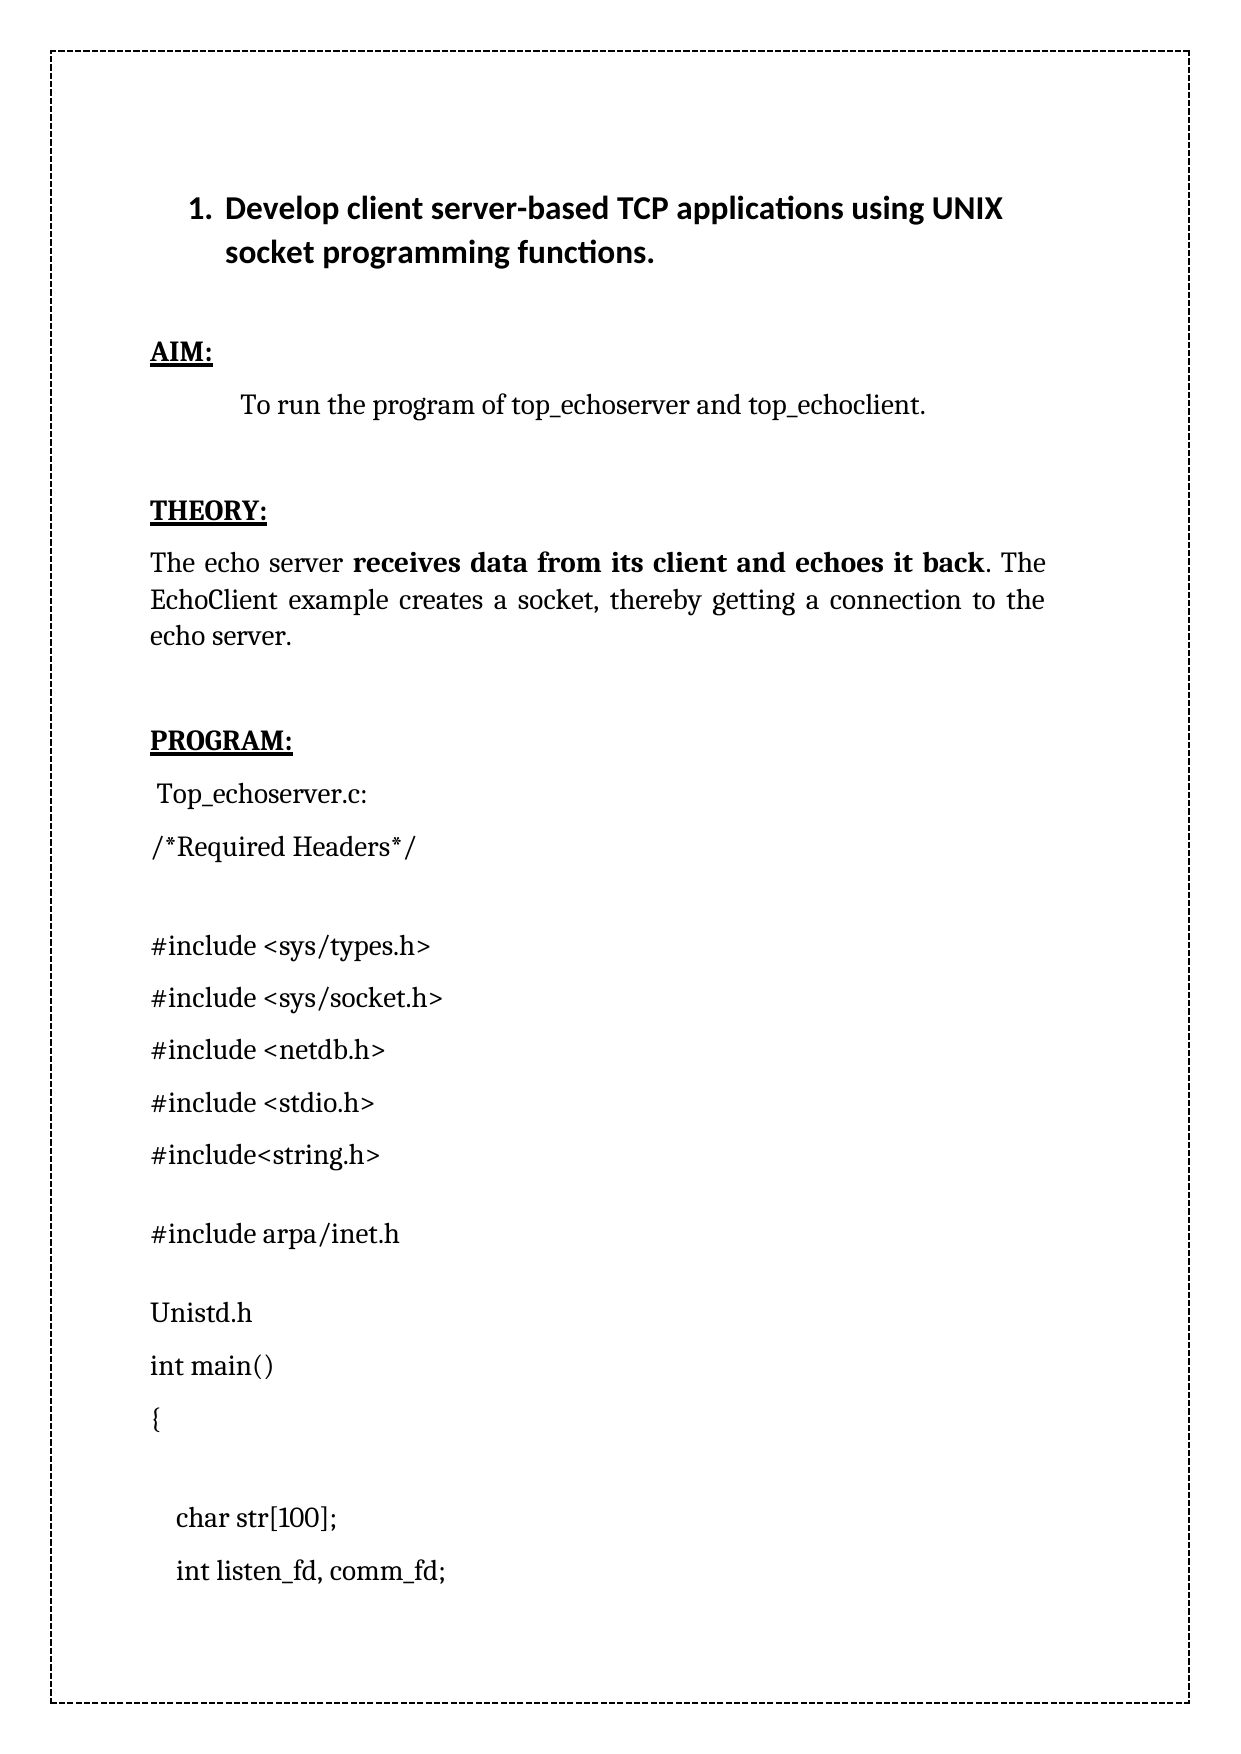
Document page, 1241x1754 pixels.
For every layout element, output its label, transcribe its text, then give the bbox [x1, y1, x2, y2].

subtitle Develop client server-based TCP applications using UNIX socket programming functions. [187, 187, 1004, 272]
text char str[100]; [176, 1501, 1103, 1534]
subtitle PROGRAM: [150, 724, 1103, 757]
text #include <sys/types.h> #include <sys/socket.h> #include <netdb.h> #include <stdio.h> #include<string.h> [150, 929, 457, 1172]
text Unistd.h [150, 1297, 457, 1330]
text The echo server receives data from its client and echoes it back. The EchoClient example creates a socket, thereby getting a connection to the echo server. [150, 547, 1046, 652]
subtitle AIM: [150, 335, 1103, 369]
text { [150, 1402, 1103, 1435]
text Top_echoserver.c: [156, 777, 1103, 810]
text #include arpa/inet.h [150, 1217, 457, 1251]
text To run the program of top_echoserver and top_echoclient. [240, 388, 1103, 422]
text int listen_fd, comm_fd; [176, 1554, 1103, 1587]
subtitle THEORY: [150, 494, 1103, 527]
text /*Required Headers*/ [150, 830, 1103, 863]
text int main() [150, 1349, 1103, 1382]
